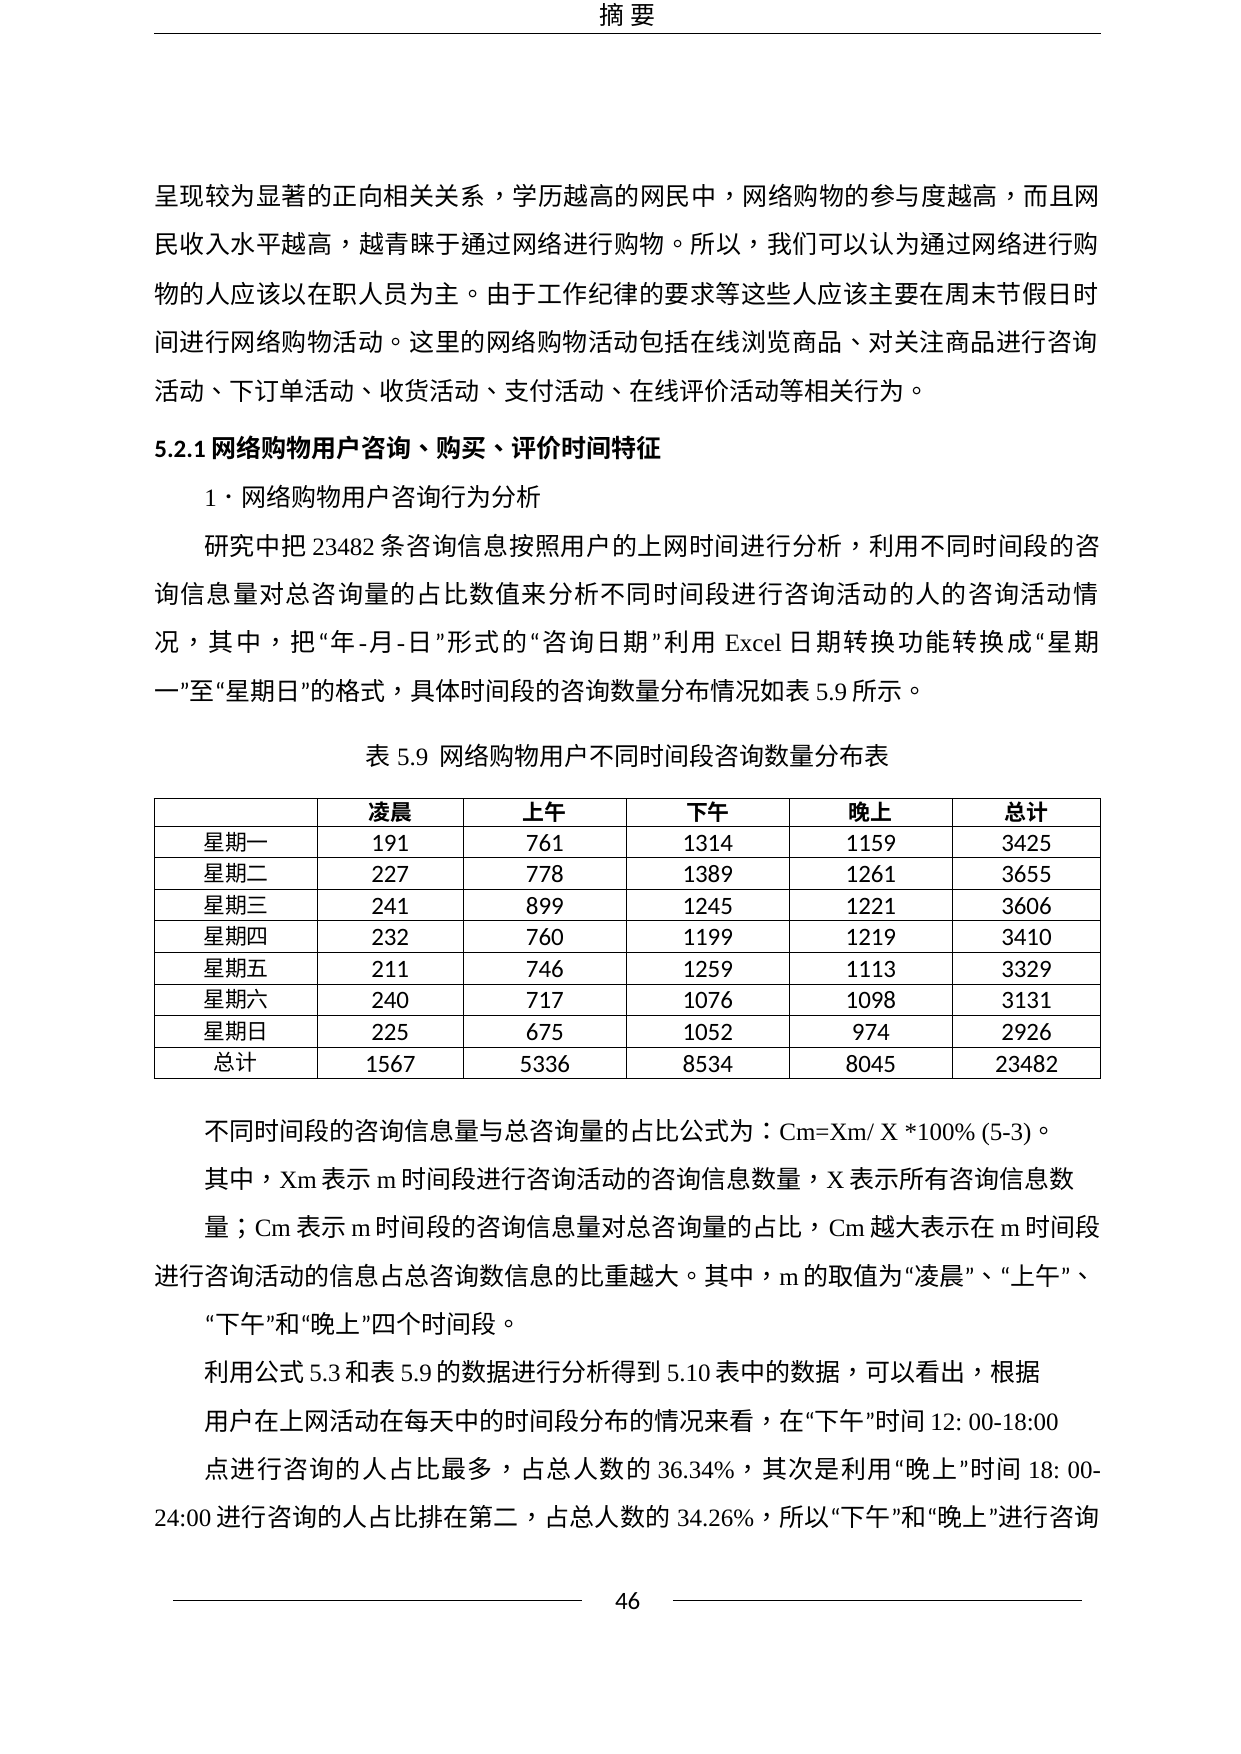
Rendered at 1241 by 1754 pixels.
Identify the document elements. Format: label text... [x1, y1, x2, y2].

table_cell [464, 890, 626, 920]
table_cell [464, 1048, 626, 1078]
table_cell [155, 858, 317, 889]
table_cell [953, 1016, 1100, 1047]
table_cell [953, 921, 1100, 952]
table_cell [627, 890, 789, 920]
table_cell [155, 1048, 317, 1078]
text 用户在上网活动在每天中的时间段分布的情况来看，在“下午”时间12: 00-18:00 [154, 1388, 1101, 1436]
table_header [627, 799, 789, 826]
text 1．网络购物用户咨询行为分析 [154, 464, 1101, 513]
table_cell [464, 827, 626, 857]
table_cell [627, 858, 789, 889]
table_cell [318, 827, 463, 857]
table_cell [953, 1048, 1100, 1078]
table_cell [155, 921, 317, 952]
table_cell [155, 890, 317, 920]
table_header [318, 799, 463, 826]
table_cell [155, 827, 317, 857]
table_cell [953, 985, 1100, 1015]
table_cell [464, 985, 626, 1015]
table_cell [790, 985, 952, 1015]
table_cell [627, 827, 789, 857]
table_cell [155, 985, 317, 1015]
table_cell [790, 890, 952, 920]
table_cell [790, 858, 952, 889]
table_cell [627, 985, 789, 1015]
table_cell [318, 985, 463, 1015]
text 研究中把23482条咨询信息按照用户的上网时间进行分析，利用不同时间段的咨询信息量对总咨询量的占比数值来分析不同时间段进行咨询活动的人的咨询活动情况，其中，把“年-月-日”形式的“咨询日期”利用Excel日期转换功能转换成“星期一”至“星期日”的格式，具体时间段的咨询数量分布情况如表5.9所示。 [154, 513, 1101, 706]
text 不同时间段的咨询信息量与总咨询量的占比公式为：Cm=Xm/ X *100% (5-3)。 [154, 1098, 1101, 1146]
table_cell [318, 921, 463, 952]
subtitle 5.2.1 网络购物用户咨询、购买、评价时间特征 [154, 430, 1101, 464]
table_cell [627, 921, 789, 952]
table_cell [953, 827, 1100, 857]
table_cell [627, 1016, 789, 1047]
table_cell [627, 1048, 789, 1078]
text 利用公式5.3和表5.9的数据进行分析得到5.10表中的数据，可以看出，根据 [154, 1340, 1101, 1388]
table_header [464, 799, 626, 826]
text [154, 1436, 1101, 1533]
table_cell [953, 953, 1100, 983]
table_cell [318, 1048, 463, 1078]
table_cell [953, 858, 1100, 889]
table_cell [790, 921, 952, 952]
text 量；Cm表示m时间段的咨询信息量对总咨询量的占比，Cm越大表示在m时间段进行咨询活动的信息占总咨询数信息的比重越大。其中，m的取值为“凌晨”、“上午”、 [154, 1195, 1101, 1291]
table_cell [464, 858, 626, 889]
text 表 5.9 网络购物用户不同时间段咨询数量分布表 [154, 739, 1101, 773]
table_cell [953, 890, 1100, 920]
text 其中，Xm表示m时间段进行咨询活动的咨询信息数量，X表示所有咨询信息数 [154, 1146, 1101, 1195]
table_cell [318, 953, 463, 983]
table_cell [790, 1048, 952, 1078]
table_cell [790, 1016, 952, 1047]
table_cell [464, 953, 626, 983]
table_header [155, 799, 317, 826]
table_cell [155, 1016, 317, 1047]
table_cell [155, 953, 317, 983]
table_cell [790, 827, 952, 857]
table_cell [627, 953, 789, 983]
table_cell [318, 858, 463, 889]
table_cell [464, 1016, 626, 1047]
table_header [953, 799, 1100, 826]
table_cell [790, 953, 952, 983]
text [154, 164, 1101, 406]
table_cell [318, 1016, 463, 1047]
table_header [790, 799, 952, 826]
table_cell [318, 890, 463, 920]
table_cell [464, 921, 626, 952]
text “下午”和“晚上”四个时间段。 [154, 1291, 1101, 1340]
